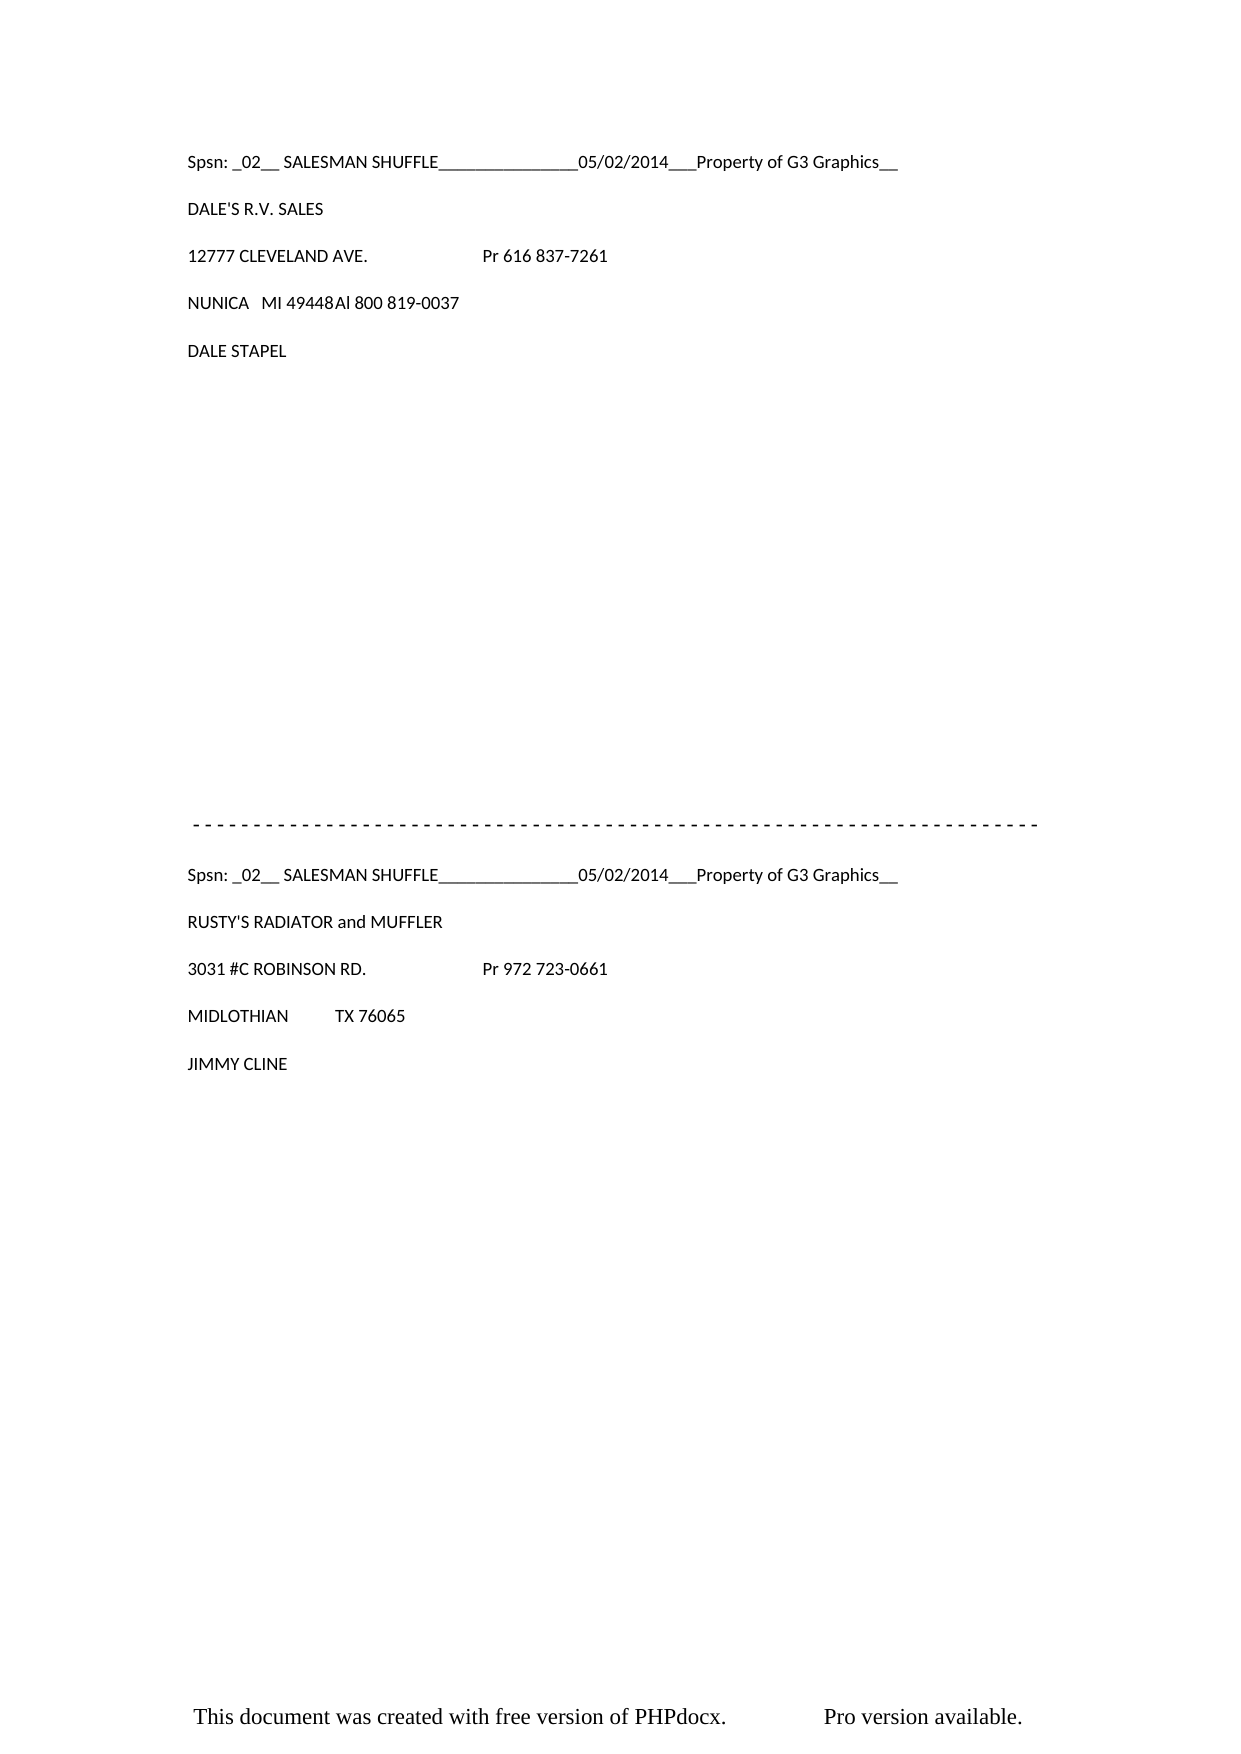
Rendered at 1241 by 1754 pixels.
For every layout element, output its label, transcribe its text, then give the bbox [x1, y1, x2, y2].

text NUNICA MI 49448 Al 800 819-0037 [187, 292, 1053, 314]
text Spsn: _02__ SALESMAN SHUFFLE_______________05/02/2014___Property of G3 Graphics__ [187, 863, 1053, 886]
text DALE'S R.V. SALES [187, 197, 1053, 220]
text - - - - - - - - - - - - - - - - - - - - - - - - - - - - - - - - - - - - - - - - - - - - - - - - - - - - - - - - - - - - - - - - - - - - - - [187, 810, 1053, 838]
text RUSTY'S RADIATOR and MUFFLER [187, 910, 1053, 933]
text 3031 #C ROBINSON RD. Pr 972 723-0661 [187, 957, 1053, 980]
text DALE STAPEL [187, 339, 1053, 362]
text MIDLOTHIAN TX 76065 [187, 1005, 1053, 1028]
text Spsn: _02__ SALESMAN SHUFFLE_______________05/02/2014___Property of G3 Graphics__ [187, 150, 1053, 173]
text 12777 CLEVELAND AVE. Pr 616 837-7261 [187, 244, 1053, 267]
text JIMMY CLINE [187, 1052, 1053, 1075]
